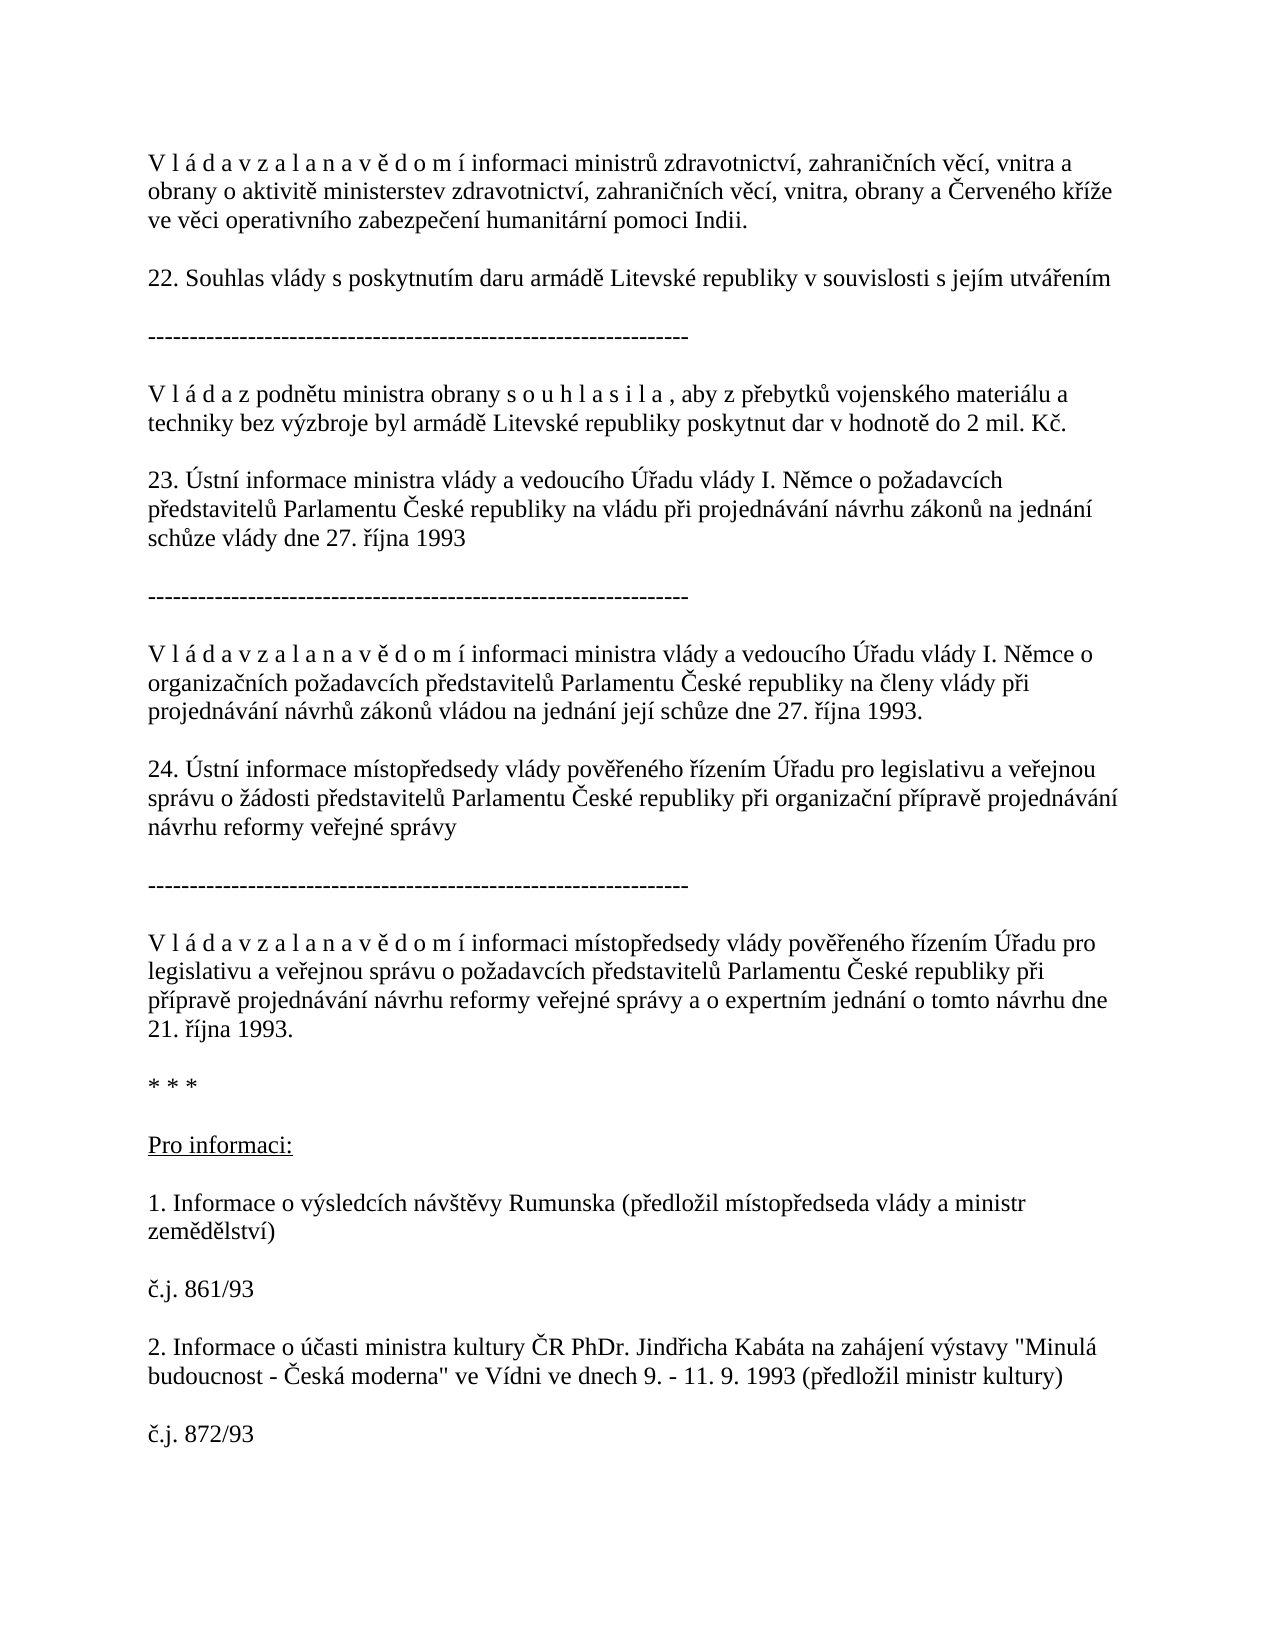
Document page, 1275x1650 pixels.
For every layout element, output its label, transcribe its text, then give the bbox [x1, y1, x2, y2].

text 2. Informace o účasti ministra kultury ČR PhDr. Jindřicha Kabáta na zahájení výstavy "Minulá budoucnost - Česká moderna" ve Vídni ve dnech 9. - 11. 9. 1993 (předložil ministr kultury) [148, 1332, 1127, 1390]
text ----------------------------------------------------------------- [148, 870, 1127, 898]
text V l á d a v z a l a n a v ě d o m í informaci ministra vlády a vedoucího Úřadu vlády I. Němce o organizačních požadavcích představitelů Parlamentu České republiky na členy vlády při projednávání návrhů zákonů vládou na jednání její schůze dne 27. října 1993. [148, 639, 1127, 725]
text č.j. 861/93 [148, 1274, 1127, 1303]
text V l á d a v z a l a n a v ě d o m í informaci ministrů zdravotnictví, zahraničních věcí, vnitra a obrany o aktivitě ministerstev zdravotnictví, zahraničních věcí, vnitra, obrany a Červeného kříže ve věci operativního zabezpečení humanitární pomoci Indii. [148, 148, 1127, 234]
text 22. Souhlas vlády s poskytnutím daru armádě Litevské republiky v souvislosti s jejím utvářením [148, 263, 1127, 292]
text Pro informaci: [148, 1130, 1127, 1158]
text 24. Ústní informace místopředsedy vlády pověřeného řízením Úřadu pro legislativu a veřejnou správu o žádosti představitelů Parlamentu České republiky při organizační přípravě projednávání návrhu reformy veřejné správy [148, 754, 1127, 841]
text ----------------------------------------------------------------- [148, 321, 1127, 350]
text * * * [148, 1072, 1127, 1101]
text 1. Informace o výsledcích návštěvy Rumunska (předložil místopředseda vlády a ministr zemědělství) [148, 1188, 1127, 1245]
text V l á d a z podnětu ministra obrany s o u h l a s i l a , aby z přebytků vojenského materiálu a techniky bez výzbroje byl armádě Litevské republiky poskytnut dar v hodnotě do 2 mil. Kč. [148, 379, 1127, 436]
text ----------------------------------------------------------------- [148, 581, 1127, 610]
text č.j. 872/93 [148, 1419, 1127, 1448]
text V l á d a v z a l a n a v ě d o m í informaci místopředsedy vlády pověřeného řízením Úřadu pro legislativu a veřejnou správu o požadavcích představitelů Parlamentu České republiky při přípravě projednávání návrhu reformy veřejné správy a o expertním jednání o tomto návrhu dne 21. října 1993. [148, 928, 1127, 1043]
text 23. Ústní informace ministra vlády a vedoucího Úřadu vlády I. Němce o požadavcích představitelů Parlamentu České republiky na vládu při projednávání návrhu zákonů na jednání schůze vlády dne 27. října 1993 [148, 466, 1127, 552]
